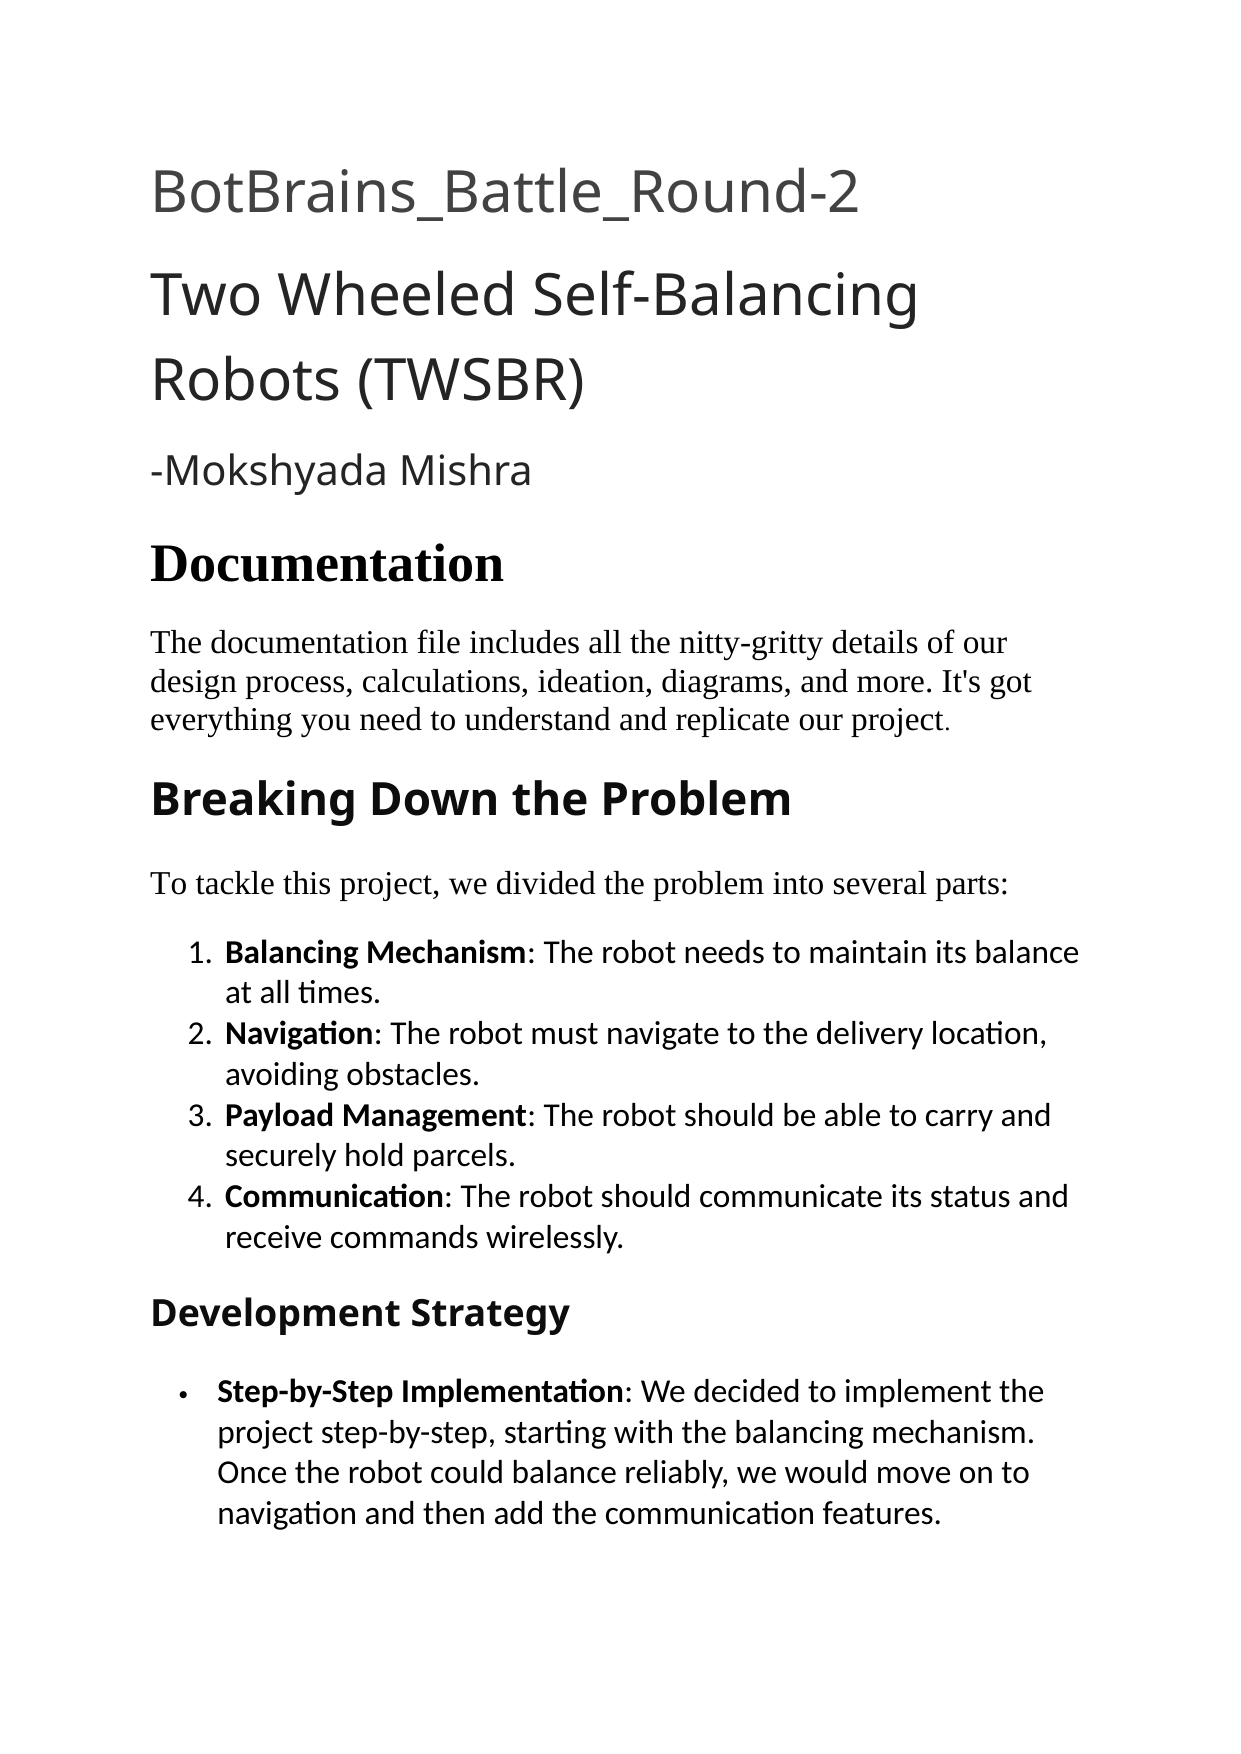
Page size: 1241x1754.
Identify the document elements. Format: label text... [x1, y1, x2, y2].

text -Mokshyada Mishra [150, 441, 1090, 498]
text To tackle this project, we divided the problem into several parts: [150, 863, 1090, 902]
text Two Wheeled Self-Balancing Robots (TWSBR) [150, 252, 1090, 418]
list Step-by-Step Implementation: We decided to implement the project step-by-step, starting with the balancing mechanism. Once the robot could balance reliably, we would move on to navigation and then add the communication features. [179, 1370, 1090, 1533]
text The documentation file includes all the nitty-gritty details of our design process, calculations, ideation, diagrams, and more. It's got everything you need to understand and replicate our project. [150, 623, 1090, 738]
subtitle Development Strategy [150, 1286, 1090, 1337]
list Balancing Mechanism: The robot needs to maintain its balance at all times. [187, 931, 1090, 1012]
list Payload Management: The robot should be able to carry and securely hold parcels. [187, 1094, 1090, 1175]
subtitle Breaking Down the Problem [150, 767, 1090, 829]
list Navigation: The robot must navigate to the delivery location, avoiding obstacles. [187, 1012, 1090, 1094]
text BotBrains_Battle_Round-2 [150, 150, 1090, 229]
list Communication: The robot should communicate its status and receive commands wirelessly. [187, 1175, 1090, 1257]
text Documentation [150, 531, 1090, 593]
